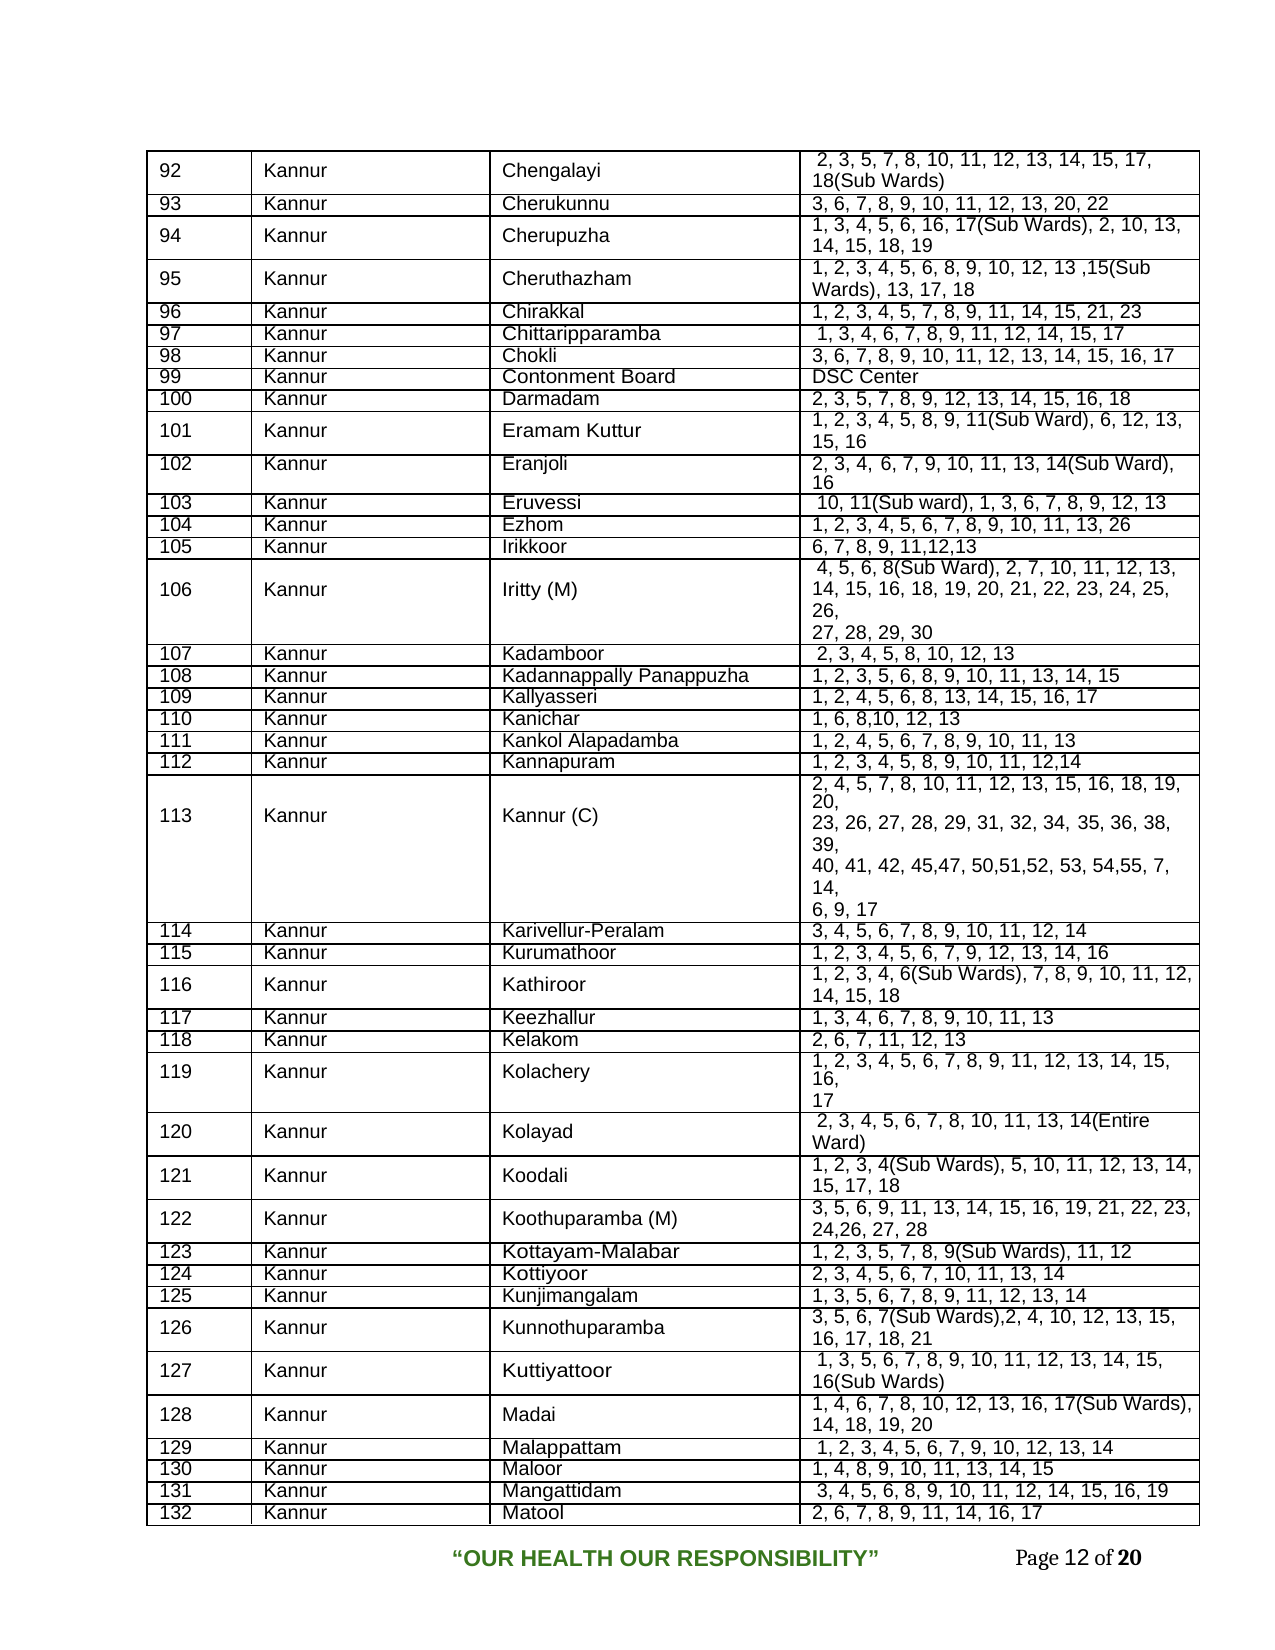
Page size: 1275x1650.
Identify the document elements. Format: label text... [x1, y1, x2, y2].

table_cell Eruvessi [491, 495, 799, 515]
table_cell Kannur [252, 195, 489, 215]
table_cell Koodali [491, 1157, 799, 1198]
table_cell Kannur [252, 369, 489, 389]
table_cell Kannur [252, 1244, 489, 1264]
table_cell 1, 3, 4, 6, 7, 8, 9, 11, 12, 14, 15, 17 [801, 326, 1199, 346]
table_cell 108 [148, 667, 251, 687]
table_cell 2, 3, 4, 5, 6, 7, 10, 11, 13, 14 [801, 1266, 1199, 1286]
table_cell 1, 2, 3, 5, 7, 8, 9(Sub Wards), 11, 12 [801, 1244, 1199, 1264]
table_cell 132 [148, 1505, 251, 1524]
table_header 92 [148, 152, 251, 193]
table_cell Kannur [252, 1032, 489, 1052]
table_cell Kadannappally Panappuzha [491, 667, 799, 687]
table_cell Kannur [252, 260, 489, 302]
table_cell Kannur [252, 776, 489, 921]
table_header 2, 3, 5, 7, 8, 10, 11, 12, 13, 14, 15, 17, 18(Sub Wards) [801, 152, 1199, 193]
table_cell Kannur [252, 1352, 489, 1394]
table_cell 2, 4, 5, 7, 8, 10, 11, 12, 13, 15, 16, 18, 19, 20, 23, 26, 27, 28, 29, 31, 32, 34, 35, 36, 38, 39, 40, 41, 42, 45,47, 50,51,52, 53, 54,55, 7, 14, 6, 9, 17 [801, 776, 1199, 921]
table_cell 103 [148, 495, 251, 515]
table_cell 109 [148, 689, 251, 709]
table_cell Kannur [252, 495, 489, 515]
table_cell 1, 2, 3, 4, 5, 6, 7, 8, 9, 11, 12, 13, 14, 15, 16, 17 [801, 1053, 1199, 1112]
table_cell Kannur [252, 326, 489, 346]
table_cell 95 [148, 260, 251, 302]
table_cell 1, 3, 5, 6, 7, 8, 9, 10, 11, 12, 13, 14, 15, 16(Sub Wards) [801, 1352, 1199, 1394]
table_cell Kannur [252, 304, 489, 324]
table_cell 99 [148, 369, 251, 389]
table_cell Eranjoli [491, 456, 799, 493]
table_cell Kannur [252, 347, 489, 367]
table_cell 1, 2, 3, 4, 5, 6, 8, 9, 10, 12, 13 ,15(Sub Wards), 13, 17, 18 [801, 260, 1199, 302]
table_cell 3, 5, 6, 9, 11, 13, 14, 15, 16, 19, 21, 22, 23, 24,26, 27, 28 [801, 1200, 1199, 1242]
table_cell Kunnothuparamba [491, 1309, 799, 1351]
table_cell Kannur [252, 1287, 489, 1307]
table_cell 1, 2, 3, 5, 6, 8, 9, 10, 11, 13, 14, 15 [801, 667, 1199, 687]
table_cell 1, 2, 4, 5, 6, 7, 8, 9, 10, 11, 13 [801, 732, 1199, 752]
table_cell 94 [148, 217, 251, 259]
table_cell 93 [148, 195, 251, 215]
table_cell Kannur [252, 711, 489, 731]
table_cell Kannur [252, 1053, 489, 1112]
table_cell 1, 3, 4, 5, 6, 16, 17(Sub Wards), 2, 10, 13, 14, 15, 18, 19 [801, 217, 1199, 259]
table_cell Eramam Kuttur [491, 412, 799, 454]
table_cell Kannur [252, 217, 489, 259]
table_cell 121 [148, 1157, 251, 1198]
table_cell Kanichar [491, 711, 799, 731]
table_cell Keezhallur [491, 1010, 799, 1030]
table_cell 117 [148, 1010, 251, 1030]
table_cell 3, 4, 5, 6, 8, 9, 10, 11, 12, 14, 15, 16, 19 [801, 1483, 1199, 1503]
table_cell 123 [148, 1244, 251, 1264]
table_cell 120 [148, 1113, 251, 1155]
table_cell Kannur [252, 1309, 489, 1351]
table_cell 1, 2, 3, 4, 5, 8, 9, 11(Sub Ward), 6, 12, 13, 15, 16 [801, 412, 1199, 454]
table_cell Kelakom [491, 1032, 799, 1052]
table_cell Irikkoor [491, 538, 799, 558]
table_cell Kannur [252, 945, 489, 965]
table_cell 2, 3, 5, 7, 8, 9, 12, 13, 14, 15, 16, 18 [801, 391, 1199, 411]
table_cell 4, 5, 6, 8(Sub Ward), 2, 7, 10, 11, 12, 13, 14, 15, 16, 18, 19, 20, 21, 22, 23, 24, 25, 26, 27, 28, 29, 30 [801, 560, 1199, 644]
table_cell 3, 5, 6, 7(Sub Wards),2, 4, 10, 12, 13, 15, 16, 17, 18, 21 [801, 1309, 1199, 1351]
table_cell 118 [148, 1032, 251, 1052]
table_cell Kannur [252, 645, 489, 665]
table_cell Kannur [252, 923, 489, 943]
table_cell 111 [148, 732, 251, 752]
table_cell 96 [148, 304, 251, 324]
table_cell Chittaripparamba [491, 326, 799, 346]
table_cell Kannur [252, 1483, 489, 1503]
table_cell Kannur [252, 1157, 489, 1198]
table_cell Kannur [252, 966, 489, 1008]
table_cell Kannur [252, 754, 489, 774]
table_cell Maloor [491, 1461, 799, 1481]
table_cell 116 [148, 966, 251, 1008]
table_cell Kannur [252, 732, 489, 752]
table_cell Kadamboor [491, 645, 799, 665]
table_cell 1, 3, 5, 6, 7, 8, 9, 11, 12, 13, 14 [801, 1287, 1199, 1307]
table_cell 105 [148, 538, 251, 558]
table_cell 112 [148, 754, 251, 774]
table_cell 2, 6, 7, 11, 12, 13 [801, 1032, 1199, 1052]
table_cell 107 [148, 645, 251, 665]
table_cell Kannur [252, 538, 489, 558]
table_cell 102 [148, 456, 251, 493]
table_cell 129 [148, 1439, 251, 1459]
table_cell 3, 4, 5, 6, 7, 8, 9, 10, 11, 12, 14 [801, 923, 1199, 943]
table_cell 126 [148, 1309, 251, 1351]
table_cell Chirakkal [491, 304, 799, 324]
table_cell Kannur [252, 1266, 489, 1286]
table_cell Cheruthazham [491, 260, 799, 302]
table_cell Koothuparamba (M) [491, 1200, 799, 1242]
table_cell Mangattidam [491, 1483, 799, 1503]
table_cell Kannur [252, 412, 489, 454]
table_cell Iritty (M) [491, 560, 799, 644]
table_cell DSC Center [801, 369, 1199, 389]
table_cell Kannur [252, 391, 489, 411]
table_cell Kannur [252, 1200, 489, 1242]
table_cell Kannapuram [491, 754, 799, 774]
table_cell 10, 11(Sub ward), 1, 3, 6, 7, 8, 9, 12, 13 [801, 495, 1199, 515]
table_cell Kannur (C) [491, 776, 799, 921]
table_cell Kankol Alapadamba [491, 732, 799, 752]
table_cell Kannur [252, 689, 489, 709]
table_cell 1, 2, 4, 5, 6, 8, 13, 14, 15, 16, 17 [801, 689, 1199, 709]
table_cell 2, 3, 4, 6, 7, 9, 10, 11, 13, 14(Sub Ward), 16 [801, 456, 1199, 493]
table_cell 1, 3, 4, 6, 7, 8, 9, 10, 11, 13 [801, 1010, 1199, 1030]
table_cell 1, 4, 6, 7, 8, 10, 12, 13, 16, 17(Sub Wards), 14, 18, 19, 20 [801, 1396, 1199, 1438]
table_cell Kannur [252, 1396, 489, 1438]
table_cell 3, 6, 7, 8, 9, 10, 11, 12, 13, 20, 22 [801, 195, 1199, 215]
table_cell Kunjimangalam [491, 1287, 799, 1307]
table_cell 128 [148, 1396, 251, 1438]
table_cell 101 [148, 412, 251, 454]
table_cell 2, 6, 7, 8, 9, 11, 14, 16, 17 [801, 1505, 1199, 1524]
table_cell Kathiroor [491, 966, 799, 1008]
table_cell 1, 4, 8, 9, 10, 11, 13, 14, 15 [801, 1461, 1199, 1481]
table_cell 114 [148, 923, 251, 943]
table_cell 1, 2, 3, 4(Sub Wards), 5, 10, 11, 12, 13, 14, 15, 17, 18 [801, 1157, 1199, 1198]
table_cell 1, 2, 3, 4, 5, 6, 7, 9, 12, 13, 14, 16 [801, 945, 1199, 965]
table_cell 2, 3, 4, 5, 6, 7, 8, 10, 11, 13, 14(Entire Ward) [801, 1113, 1199, 1155]
table_cell 119 [148, 1053, 251, 1112]
table_cell 100 [148, 391, 251, 411]
table_cell 1, 2, 3, 4, 5, 6, 7, 8, 9, 10, 11, 13, 26 [801, 517, 1199, 537]
table_cell 1, 2, 3, 4, 5, 8, 9, 10, 11, 12,14 [801, 754, 1199, 774]
table_cell 127 [148, 1352, 251, 1394]
table_header Chengalayi [491, 152, 799, 193]
table_cell 110 [148, 711, 251, 731]
table_cell Kannur [252, 560, 489, 644]
table_cell 1, 6, 8,10, 12, 13 [801, 711, 1199, 731]
table_cell 115 [148, 945, 251, 965]
table_cell Kottayam-Malabar [491, 1244, 799, 1264]
table_cell 97 [148, 326, 251, 346]
table_cell 6, 7, 8, 9, 11,12,13 [801, 538, 1199, 558]
table_cell 1, 2, 3, 4, 6(Sub Wards), 7, 8, 9, 10, 11, 12, 14, 15, 18 [801, 966, 1199, 1008]
table_cell Kannur [252, 1113, 489, 1155]
table_cell Kannur [252, 1461, 489, 1481]
table_cell Kolayad [491, 1113, 799, 1155]
table_cell 124 [148, 1266, 251, 1286]
table_cell Kuttiyattoor [491, 1352, 799, 1394]
table_cell Kannur [252, 1010, 489, 1030]
table_cell Kottiyoor [491, 1266, 799, 1286]
table_cell Kannur [252, 1439, 489, 1459]
table_cell 125 [148, 1287, 251, 1307]
table_cell Chokli [491, 347, 799, 367]
table_header Kannur [252, 152, 489, 193]
table_cell Kallyasseri [491, 689, 799, 709]
table_cell Darmadam [491, 391, 799, 411]
table_cell Matool [491, 1505, 799, 1524]
table_cell 1, 2, 3, 4, 5, 7, 8, 9, 11, 14, 15, 21, 23 [801, 304, 1199, 324]
table_cell Malappattam [491, 1439, 799, 1459]
table_cell Contonment Board [491, 369, 799, 389]
table_cell 122 [148, 1200, 251, 1242]
table_cell 106 [148, 560, 251, 644]
table_cell Karivellur-Peralam [491, 923, 799, 943]
table_cell Kurumathoor [491, 945, 799, 965]
table_cell 104 [148, 517, 251, 537]
table_cell 130 [148, 1461, 251, 1481]
table_cell 113 [148, 776, 251, 921]
table_cell Cherukunnu [491, 195, 799, 215]
table_cell Madai [491, 1396, 799, 1438]
table_cell 3, 6, 7, 8, 9, 10, 11, 12, 13, 14, 15, 16, 17 [801, 347, 1199, 367]
table_cell Kannur [252, 517, 489, 537]
table_cell Ezhom [491, 517, 799, 537]
table_cell Kannur [252, 1505, 489, 1524]
table_cell 2, 3, 4, 5, 8, 10, 12, 13 [801, 645, 1199, 665]
table_cell 131 [148, 1483, 251, 1503]
table_cell Kolachery [491, 1053, 799, 1112]
table_cell Cherupuzha [491, 217, 799, 259]
table_cell Kannur [252, 667, 489, 687]
table_cell 1, 2, 3, 4, 5, 6, 7, 9, 10, 12, 13, 14 [801, 1439, 1199, 1459]
table_cell 98 [148, 347, 251, 367]
table_cell Kannur [252, 456, 489, 493]
